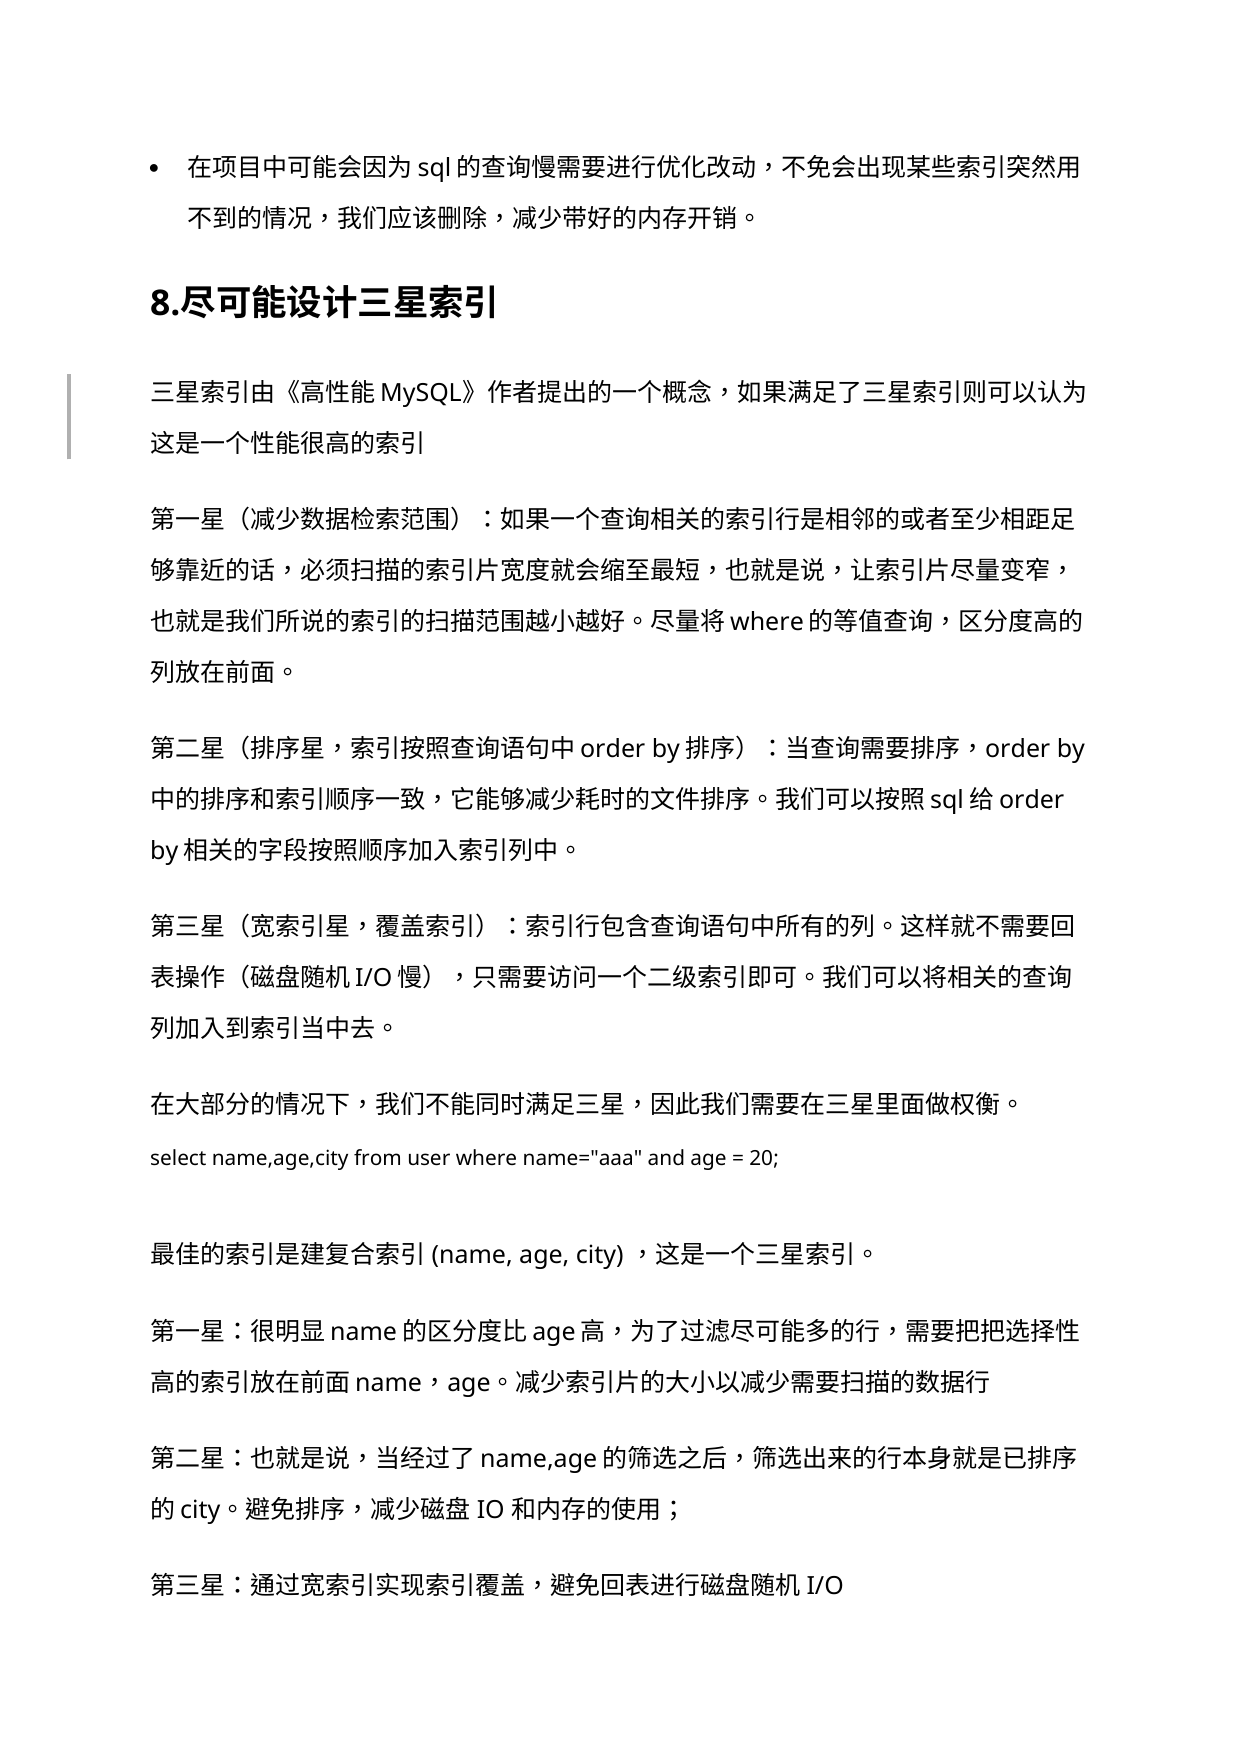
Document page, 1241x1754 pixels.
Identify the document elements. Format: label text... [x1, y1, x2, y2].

subtitle 8.尽可能设计三星索引 [150, 277, 1090, 325]
text 第三星（宽索引星，覆盖索引）：索引行包含查询语句中所有的列。这样就不需要回表操作（磁盘随机I/O慢），只需要访问一个二级索引即可。我们可以将相关的查询列加入到索引当中去。 [150, 909, 1090, 1045]
text 第三星：通过宽索引实现索引覆盖，避免回表进行磁盘随机 I/O [150, 1567, 1090, 1601]
text 第二星（排序星，索引按照查询语句中order by排序）：当查询需要排序，order by 中的排序和索引顺序一致，它能够减少耗时的文件排序。我们可以按照sql给order by相关的字段按照顺序加入索引列中。 [150, 731, 1090, 867]
list 在项目中可能会因为sql的查询慢需要进行优化改动，不免会出现某些索引突然用不到的情况，我们应该删除，减少带好的内存开销。 [150, 150, 1090, 235]
text 三星索引由《高性能MySQL》作者提出的一个概念，如果满足了三星索引则可以认为这是一个性能很高的索引 [71, 374, 1090, 459]
text 第二星：也就是说，当经过了name,age的筛选之后，筛选出来的行本身就是已排序的city。避免排序，减少磁盘 IO 和内存的使用； [150, 1440, 1090, 1525]
text 最佳的索引是建复合索引 (name, age, city) ，这是一个三星索引。 [150, 1237, 1090, 1271]
text 在大部分的情况下，我们不能同时满足三星，因此我们需要在三星里面做权衡。 [150, 1087, 1090, 1121]
text 第一星：很明显name的区分度比age高，为了过滤尽可能多的行，需要把把选择性高的索引放在前面name，age。减少索引片的大小以减少需要扫描的数据行 [150, 1313, 1090, 1398]
text 第一星（减少数据检索范围）：如果一个查询相关的索引行是相邻的或者至少相距足够靠近的话，必须扫描的索引片宽度就会缩至最短，也就是说，让索引片尽量变窄，也就是我们所说的索引的扫描范围越小越好。尽量将where的等值查询，区分度高的列放在前面。 [150, 501, 1090, 689]
